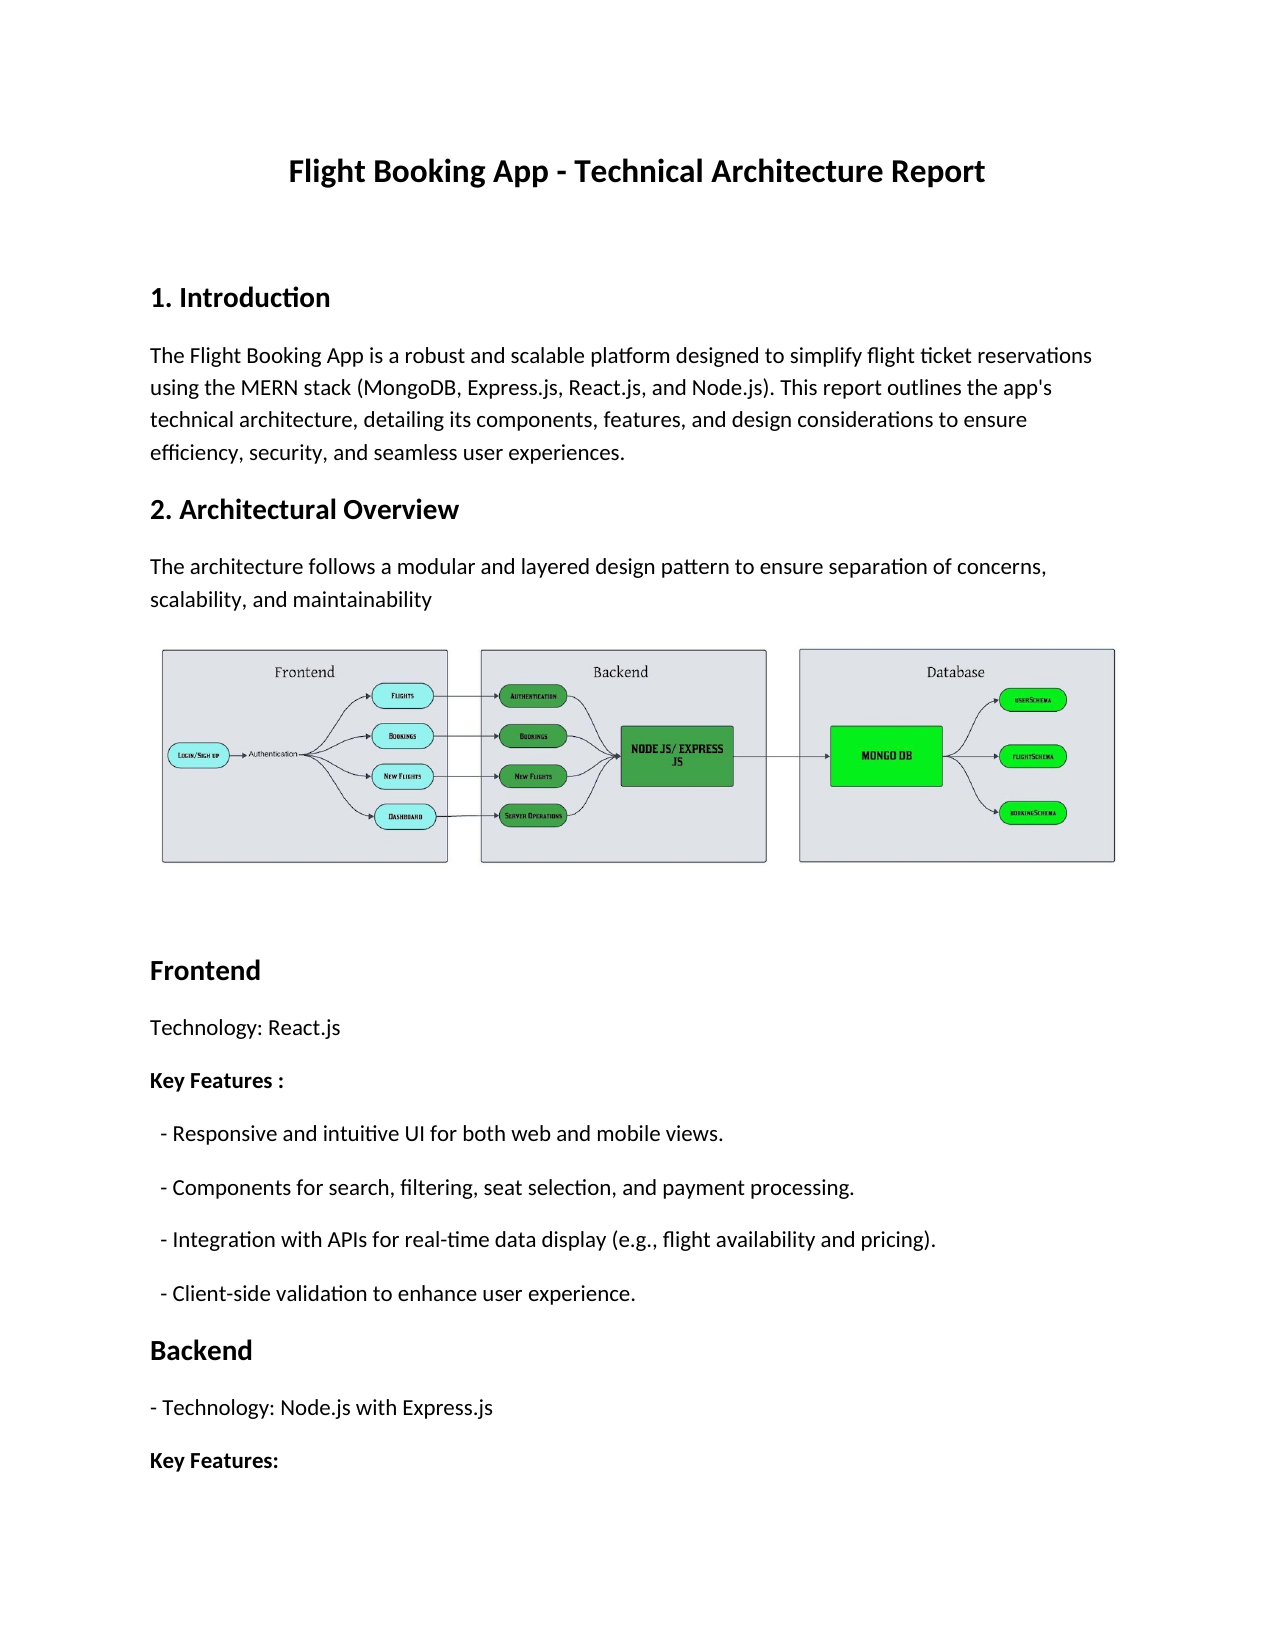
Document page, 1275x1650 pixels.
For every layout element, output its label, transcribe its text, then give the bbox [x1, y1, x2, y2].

text - Responsive and intuitive UI for both web and mobile views. [150, 1119, 1125, 1148]
text Backend [150, 1332, 1125, 1367]
text 2. Architectural Overview [150, 491, 1125, 526]
text Key Features: [150, 1446, 1125, 1474]
text - Client-side validation to enhance user experience. [150, 1279, 1125, 1307]
picture [150, 637, 1126, 874]
text The architecture follows a modular and layered design pattern to ensure separation of concerns, scalability, and maintainability [150, 552, 1125, 613]
text Frontend [150, 952, 1125, 987]
text - Components for search, filtering, seat selection, and payment processing. [150, 1173, 1125, 1201]
text Key Features : [150, 1067, 1125, 1094]
text The Flight Booking App is a robust and scalable platform designed to simplify flight ticket reservations using the MERN stack (MongoDB, Express.js, React.js, and Node.js). This report outlines the app's technical architecture, detailing its components, features, and design considerations to ensure efficiency, security, and seamless user experiences. [150, 341, 1125, 466]
text Flight Booking App - Technical Architecture Report [150, 150, 1125, 191]
text Technology: React.js [150, 1013, 1125, 1042]
text 1. Introduction [150, 279, 1125, 315]
text - Technology: Node.js with Express.js [150, 1393, 1125, 1421]
text - Integration with APIs for real-time data display (e.g., flight availability and pricing). [150, 1226, 1125, 1254]
